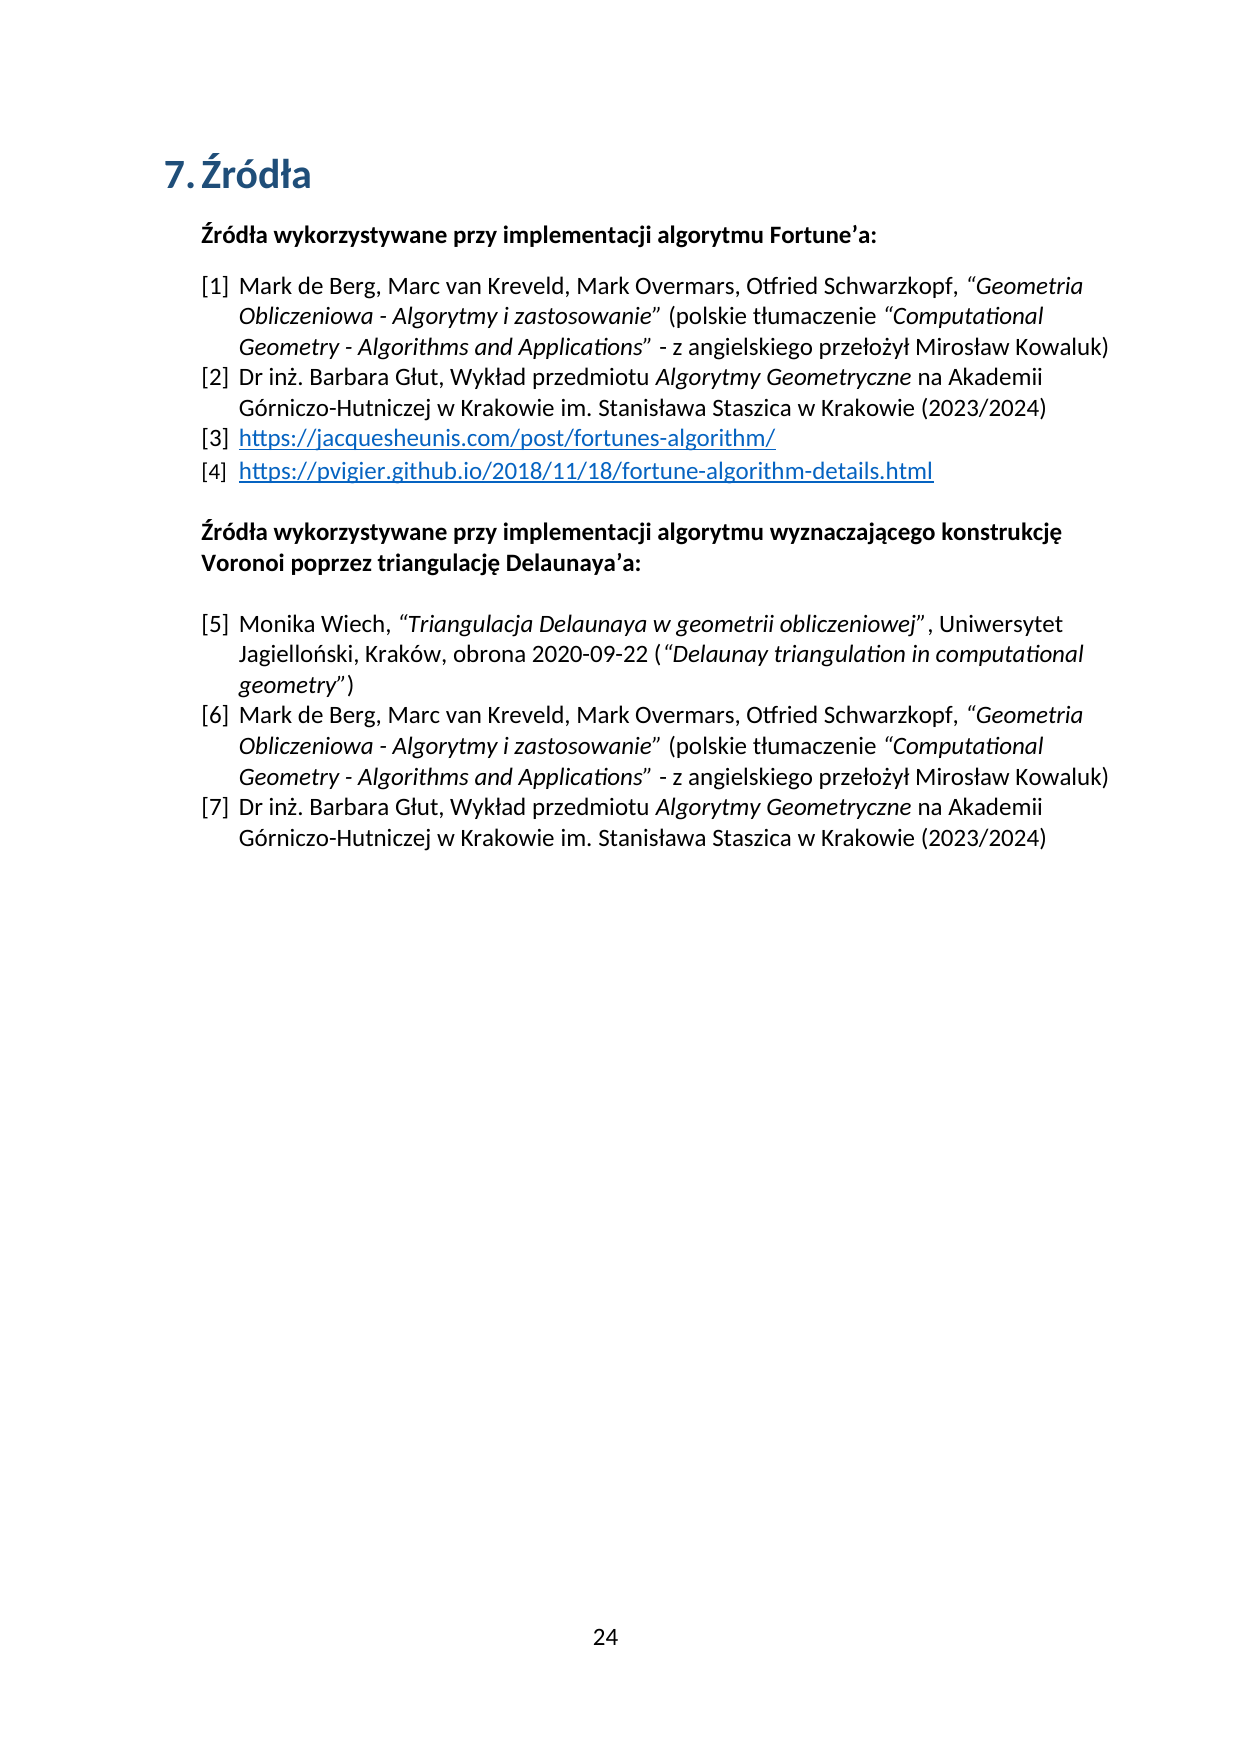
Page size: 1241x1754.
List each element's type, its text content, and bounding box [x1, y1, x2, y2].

list Mark de Berg, Marc van Kreveld, Mark Overmars, Otfried Schwarzkopf, “Geometria Obliczeniowa - Algorytmy i zastosowanie” (polskie tłumaczenie “Computational Geometry - Algorithms and Applications” - z angielskiego przełożył Mirosław Kowaluk) [201, 699, 1122, 791]
list Dr inż. Barbara Głut, Wykład przedmiotu Algorytmy Geometryczne na Akademii Górniczo-Hutniczej w Krakowie im. Stanisława Staszica w Krakowie (2023/2024) [201, 791, 1122, 852]
subtitle Źródła [164, 148, 1122, 198]
text Źródła wykorzystywane przy implementacji algorytmu Fortune’a: [164, 219, 1122, 249]
text Źródła wykorzystywane przy implementacji algorytmu wyznaczającego konstrukcję Voronoi poprzez triangulację Delaunaya’a: [201, 516, 1122, 577]
list Dr inż. Barbara Głut, Wykład przedmiotu Algorytmy Geometryczne na Akademii Górniczo-Hutniczej w Krakowie im. Stanisława Staszica w Krakowie (2023/2024) [201, 361, 1122, 422]
list Mark de Berg, Marc van Kreveld, Mark Overmars, Otfried Schwarzkopf, “Geometria Obliczeniowa - Algorytmy i zastosowanie” (polskie tłumaczenie “Computational Geometry - Algorithms and Applications” - z angielskiego przełożył Mirosław Kowaluk) [201, 270, 1122, 361]
list https://jacquesheunis.com/post/fortunes-algorithm/ [201, 422, 1122, 453]
list Monika Wiech, “Triangulacja Delaunaya w geometrii obliczeniowej”, Uniwersytet Jagielloński, Kraków, obrona 2020-09-22 (“Delaunay triangulation in computational geometry”) [201, 608, 1122, 699]
list https://pvigier.github.io/2018/11/18/fortune-algorithm-details.html [201, 455, 1122, 486]
